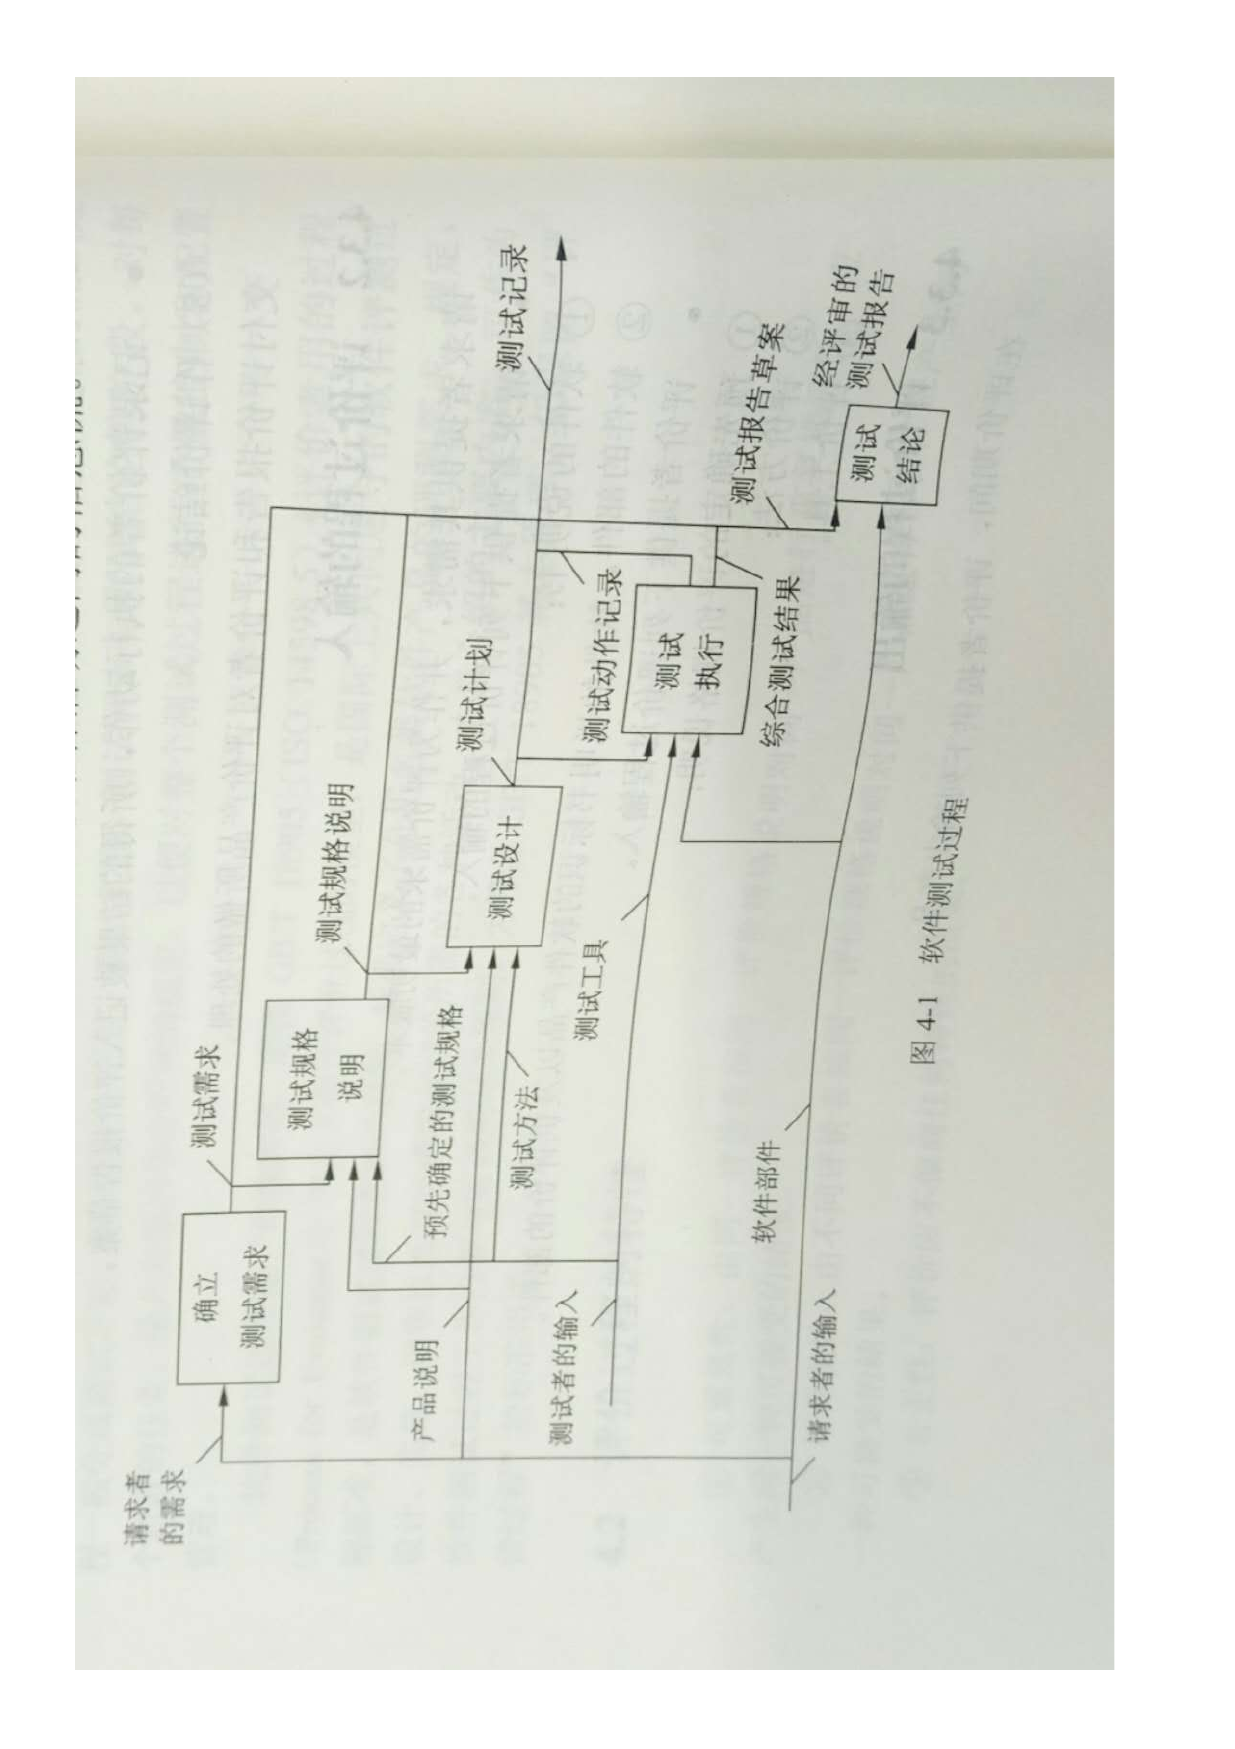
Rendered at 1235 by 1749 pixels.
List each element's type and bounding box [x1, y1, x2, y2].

picture [75, 77, 1115, 1670]
